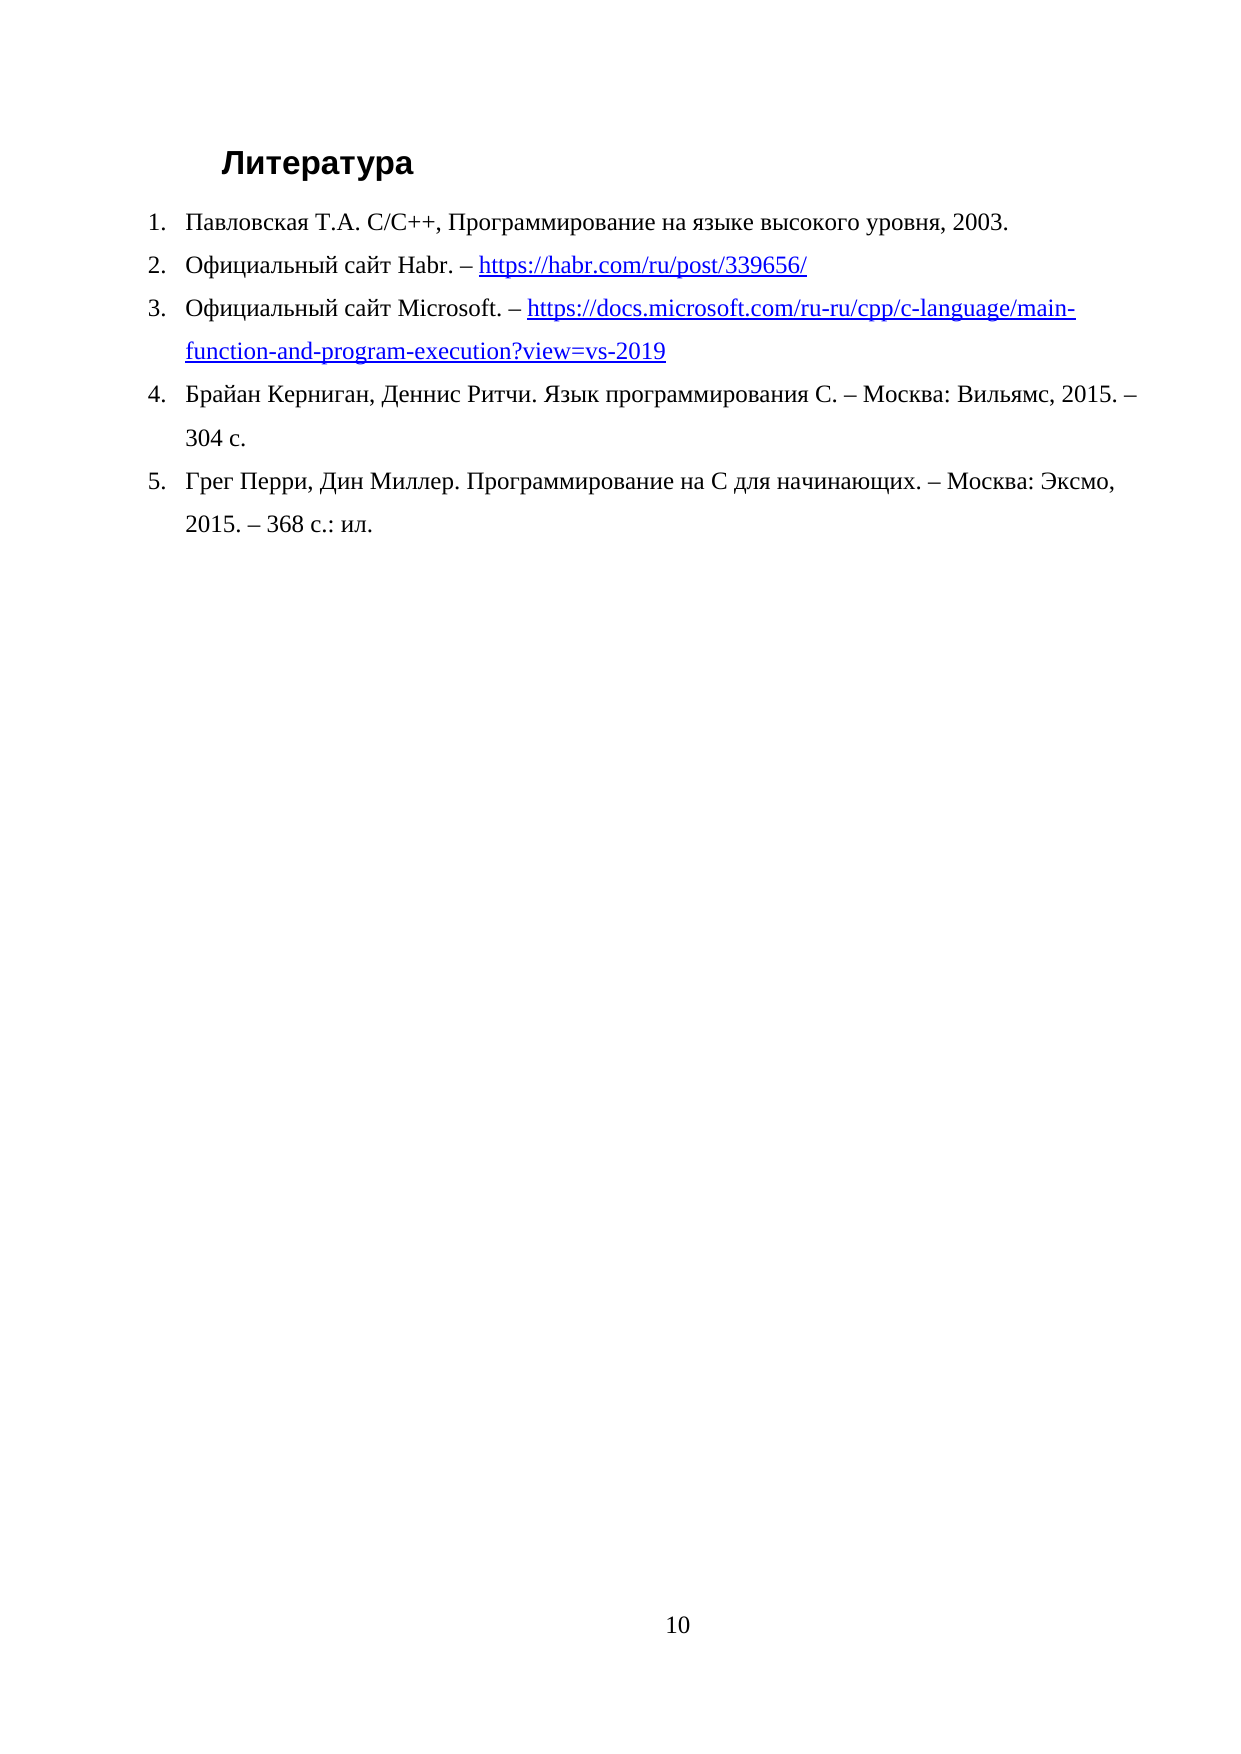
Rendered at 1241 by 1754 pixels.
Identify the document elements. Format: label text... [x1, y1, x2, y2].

text Павловская Т.А. C/C++, Программирование на языке высокого уровня, 2003. [148, 207, 1152, 236]
text Официальный сайт Microsoft. – https://docs.microsoft.com/ru-ru/cpp/c-language/main-function-and-program-execution?view=vs-2019 [148, 293, 1152, 365]
text Брайан Керниган, Деннис Ритчи. Язык программирования С. – Москва: Вильямс, 2015. – 304 с. [148, 379, 1152, 451]
subtitle Литература [148, 143, 1152, 182]
text Официальный сайт Habr. – https://habr.com/ru/post/339656/ [148, 250, 1152, 279]
text Грег Перри, Дин Миллер. Программирование на С для начинающих. – Москва: Эксмо, 2015. – 368 с.: ил. [148, 466, 1152, 538]
